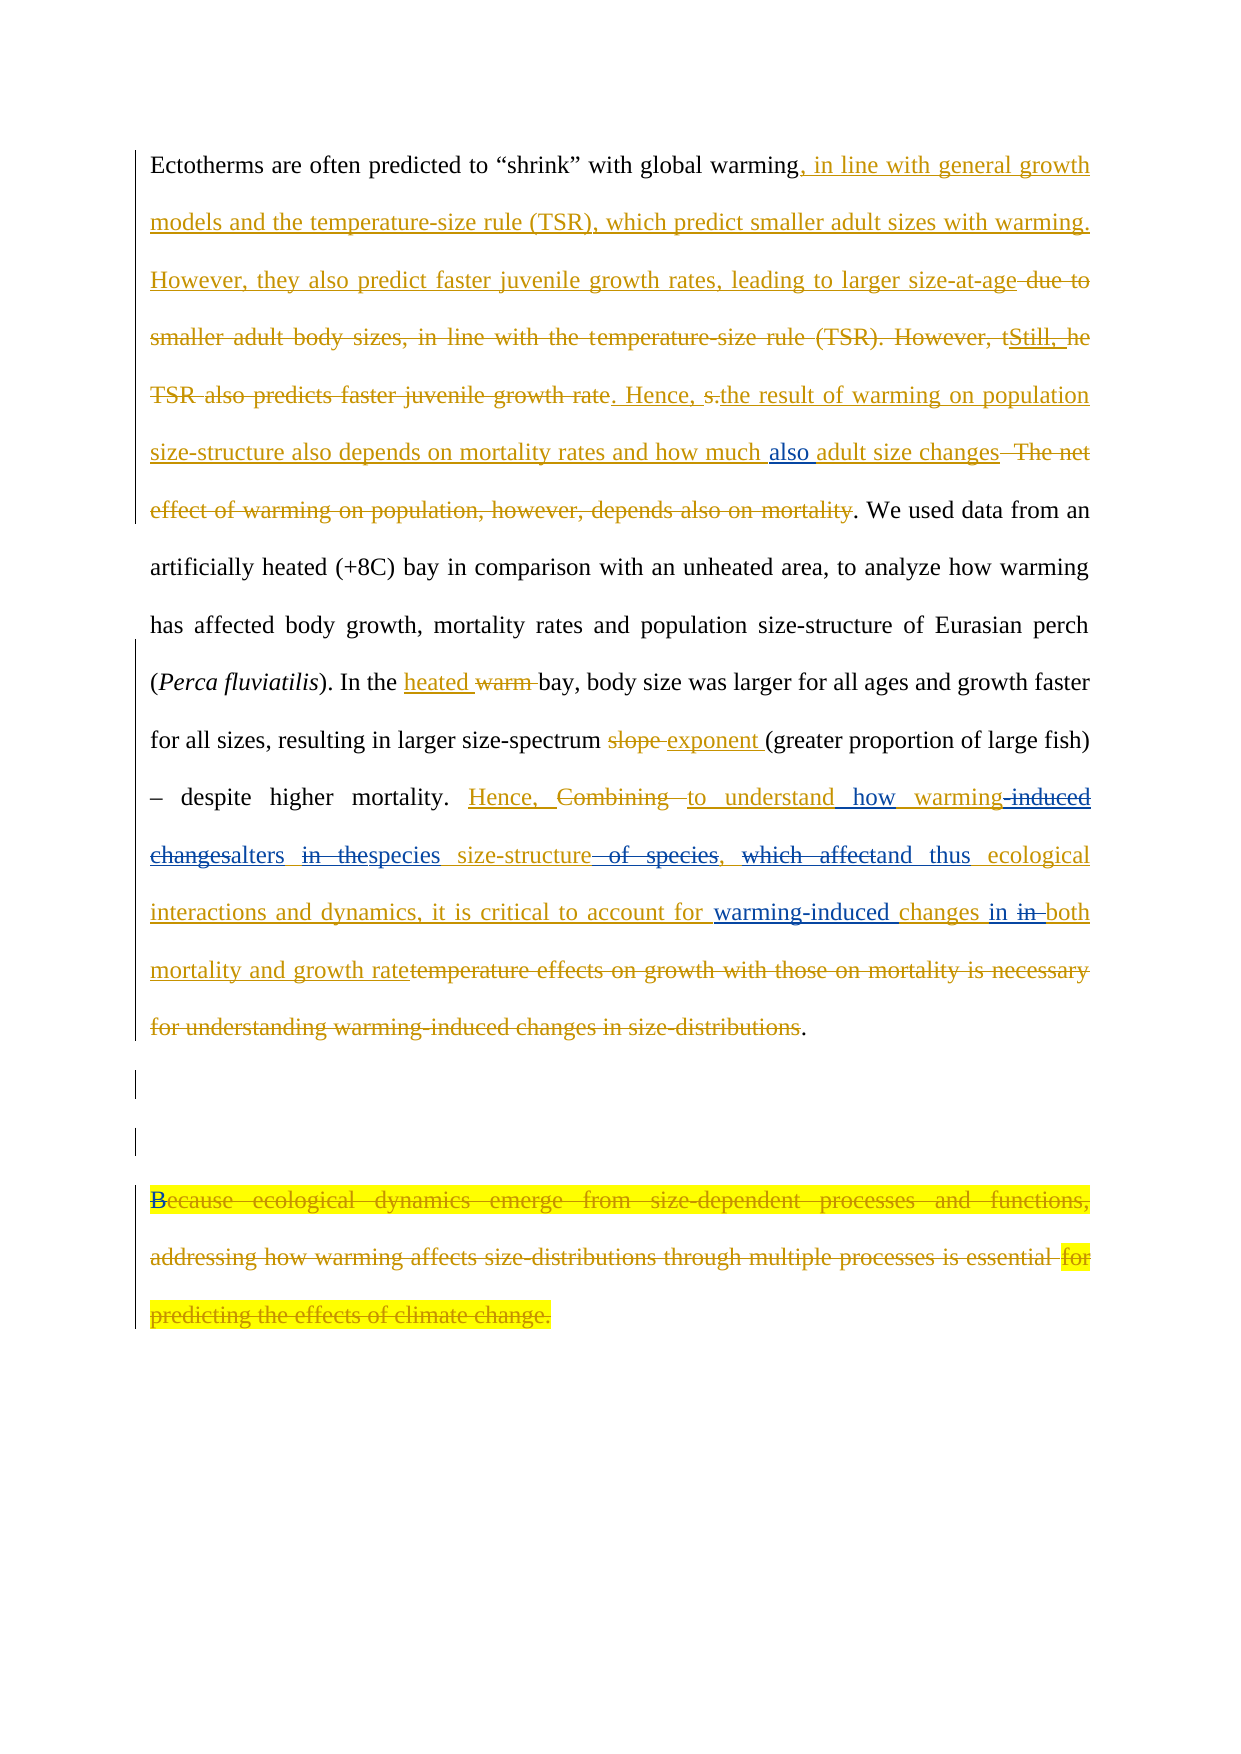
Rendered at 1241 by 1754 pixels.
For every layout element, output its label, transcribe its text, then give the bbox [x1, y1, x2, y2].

text Ectotherms are often predicted to “shrink” with global warming. We used data from an artificially heated (+8C) bay in comparison with an unheated area, to analyze how warming has affected body growth, mortality rates and population size-structure of Eurasian perch (Perca fluviatilis). In the bay, body size was larger for all ages and growth faster for all sizes, resulting in larger size-spectrum (greater proportion of large fish) – despite higher mortality. . [150, 339, 1090, 865]
text Ectotherms are often predicted to “shrink” with global warming. We used data from an artificially heated (+8C) bay in comparison with an unheated area, to analyze how warming has affected body growth, mortality rates and population size-structure of Eurasian perch (Perca fluviatilis). In the bay, body size was larger for all ages and growth faster for all sizes, resulting in larger size-spectrum (greater proportion of large fish) – despite higher mortality. . [150, 233, 1090, 338]
text Ectotherms are often predicted to “shrink” with global warming. We used data from an artificially heated (+8C) bay in comparison with an unheated area, to analyze how warming has affected body growth, mortality rates and population size-structure of Eurasian perch (Perca fluviatilis). In the bay, body size was larger for all ages and growth faster for all sizes, resulting in larger size-spectrum (greater proportion of large fish) – despite higher mortality. . [150, 923, 1090, 1041]
text Ectotherms are often predicted to “shrink” with global warming. We used data from an artificially heated (+8C) bay in comparison with an unheated area, to analyze how warming has affected body growth, mortality rates and population size-structure of Eurasian perch (Perca fluviatilis). In the bay, body size was larger for all ages and growth faster for all sizes, resulting in larger size-spectrum (greater proportion of large fish) – despite higher mortality. . [150, 150, 1090, 232]
text Ectotherms are often predicted to “shrink” with global warming. We used data from an artificially heated (+8C) bay in comparison with an unheated area, to analyze how warming has affected body growth, mortality rates and population size-structure of Eurasian perch (Perca fluviatilis). In the bay, body size was larger for all ages and growth faster for all sizes, resulting in larger size-spectrum (greater proportion of large fish) – despite higher mortality. . [150, 866, 1090, 922]
